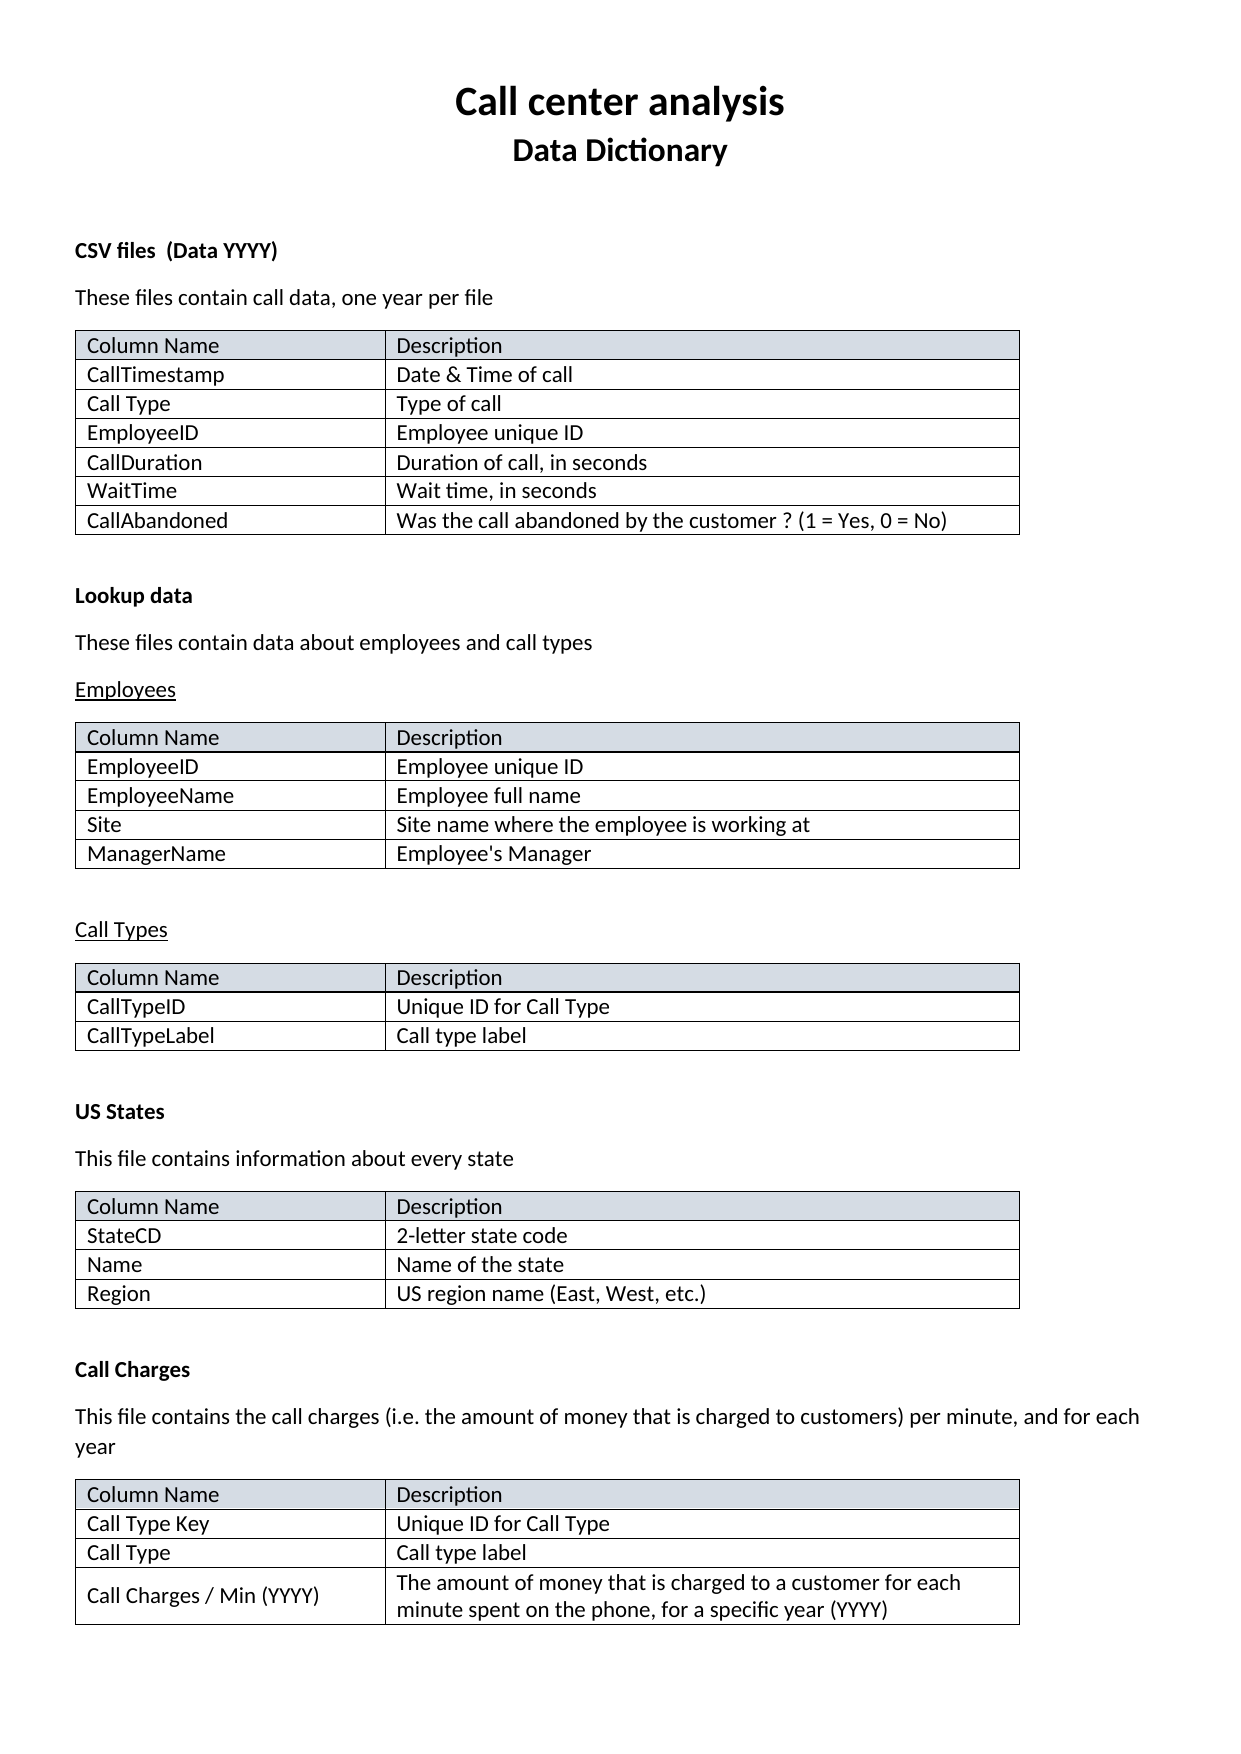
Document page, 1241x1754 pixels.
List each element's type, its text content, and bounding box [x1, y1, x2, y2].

table_header Column Name [76, 331, 385, 359]
table_cell StateCD [76, 1221, 385, 1249]
table_cell The amount of money that is charged to a customer for each minute spent on the phone, for a specific year (YYYY) [386, 1568, 1019, 1624]
table_cell Duration of call, in seconds [386, 448, 1019, 476]
table_cell EmployeeID [76, 753, 385, 780]
text This file contains the call charges (i.e. the amount of money that is charged to customers) per minute, and for each year [75, 1402, 1165, 1461]
table_cell Site name where the employee is working at [386, 811, 1019, 838]
table_header Column Name [76, 723, 385, 751]
table_cell Site [76, 811, 385, 838]
table_cell Call Type Key [76, 1510, 385, 1537]
table_cell Name of the state [386, 1250, 1019, 1278]
table_cell Employee's Manager [386, 840, 1019, 868]
table_cell Call Type [76, 1539, 385, 1567]
table_cell Call Charges / Min (YYYY) [76, 1568, 385, 1624]
table_header Column Name [76, 964, 385, 991]
text Employees [75, 675, 1165, 703]
text Call center analysis Data Dictionary [75, 75, 1165, 170]
table_cell 2-letter state code [386, 1221, 1019, 1249]
text Lookup data [75, 582, 1165, 610]
table_cell Was the call abandoned by the customer ? (1 = Yes, 0 = No) [386, 506, 1019, 534]
table_cell CallTimestamp [76, 360, 385, 388]
table_cell US region name (East, West, etc.) [386, 1280, 1019, 1307]
table_cell Employee unique ID [386, 419, 1019, 447]
table_cell Call type label [386, 1022, 1019, 1049]
table_cell Date & Time of call [386, 360, 1019, 388]
text These files contain call data, one year per file [75, 283, 1165, 311]
table_header Description [386, 331, 1019, 359]
table_cell Unique ID for Call Type [386, 993, 1019, 1021]
table_header Description [386, 1192, 1019, 1220]
table_cell WaitTime [76, 477, 385, 505]
table_header Column Name [76, 1192, 385, 1220]
table_cell Call Type [76, 390, 385, 417]
table_cell CallAbandoned [76, 506, 385, 534]
text Call Charges [75, 1355, 1165, 1383]
text These files contain data about employees and call types [75, 628, 1165, 657]
table_cell EmployeeID [76, 419, 385, 447]
table_cell Unique ID for Call Type [386, 1510, 1019, 1537]
table_header Description [386, 1480, 1019, 1508]
table_cell Employee full name [386, 781, 1019, 809]
table_header Description [386, 723, 1019, 751]
text CSV files (Data YYYY) [75, 237, 1165, 264]
table_cell ManagerName [76, 840, 385, 868]
table_header Description [386, 964, 1019, 991]
table_cell Name [76, 1250, 385, 1278]
table_header Column Name [76, 1480, 385, 1508]
table_cell Wait time, in seconds [386, 477, 1019, 505]
table_cell Employee unique ID [386, 753, 1019, 780]
text Call Types [75, 916, 1165, 943]
table_cell Call type label [386, 1539, 1019, 1567]
table_cell Region [76, 1280, 385, 1307]
table_cell Type of call [386, 390, 1019, 417]
table_cell CallTypeLabel [76, 1022, 385, 1049]
table_cell EmployeeName [76, 781, 385, 809]
table_cell CallDuration [76, 448, 385, 476]
text US States [75, 1097, 1165, 1126]
table_cell CallTypeID [76, 993, 385, 1021]
text This file contains information about every state [75, 1144, 1165, 1172]
